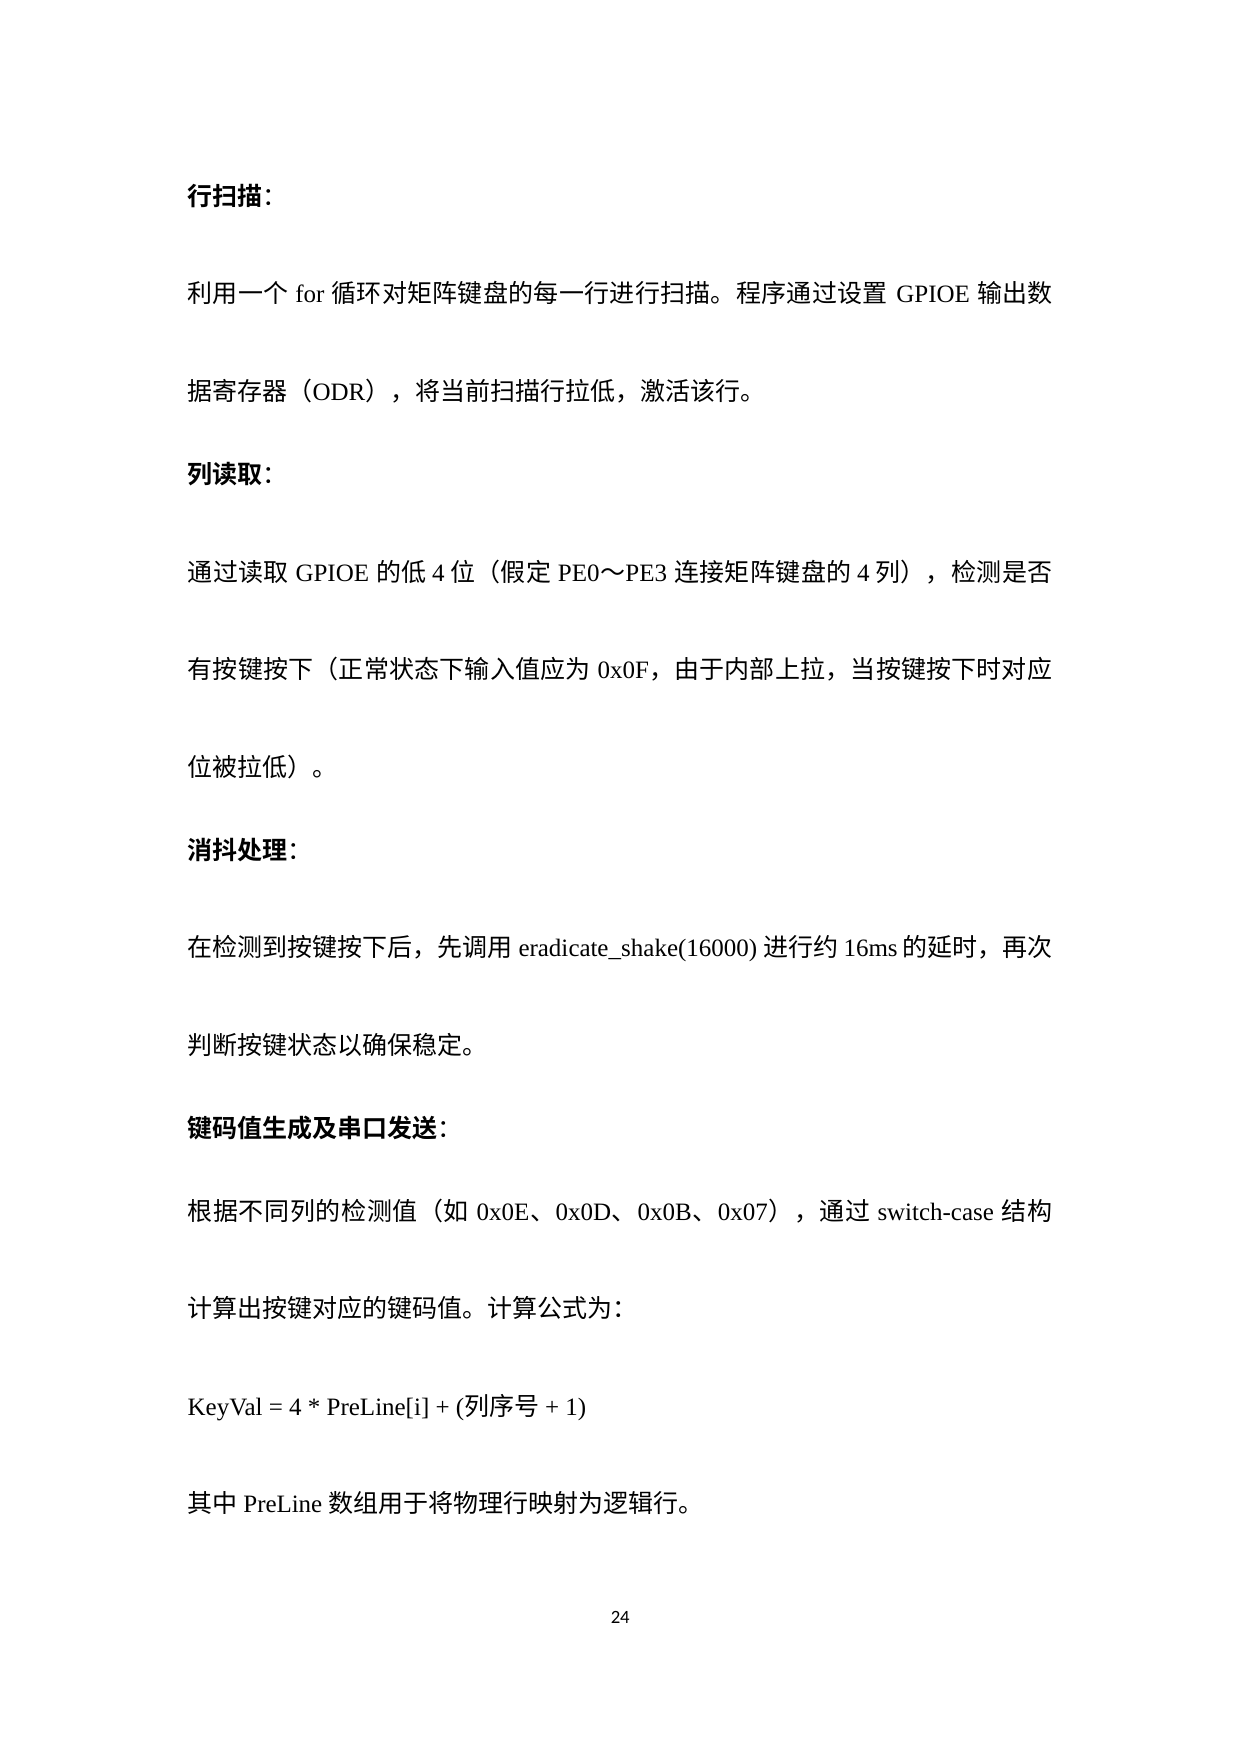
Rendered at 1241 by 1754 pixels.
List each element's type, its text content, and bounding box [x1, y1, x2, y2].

text 列读取： 通过读取 GPIOE 的低4位（假定 PE0～PE3 连接矩阵键盘的4列），检测是否有按键按下（正常状态下输入值应为 0x0F，由于内部上拉，当按键按下时对应位被拉低）。 [187, 440, 1053, 798]
text 根据不同列的检测值（如 0x0E、0x0D、0x0B、0x07），通过 switch-case 结构计算出按键对应的键码值。计算公式为： KeyVal = 4 * PreLine[i] + (列序号 + 1) 其中 PreLine 数组用于将物理行映射为逻辑行。 [187, 1177, 1053, 1534]
text 键码值生成及串口发送： [187, 1094, 1053, 1159]
text 行扫描： 利用一个 for 循环对矩阵键盘的每一行进行扫描。程序通过设置 GPIOE 输出数据寄存器（ODR），将当前扫描行拉低，激活该行。 [187, 162, 1053, 422]
text 消抖处理： 在检测到按键按下后，先调用 eradicate_shake(16000) 进行约16ms的延时，再次判断按键状态以确保稳定。 [187, 816, 1053, 1076]
